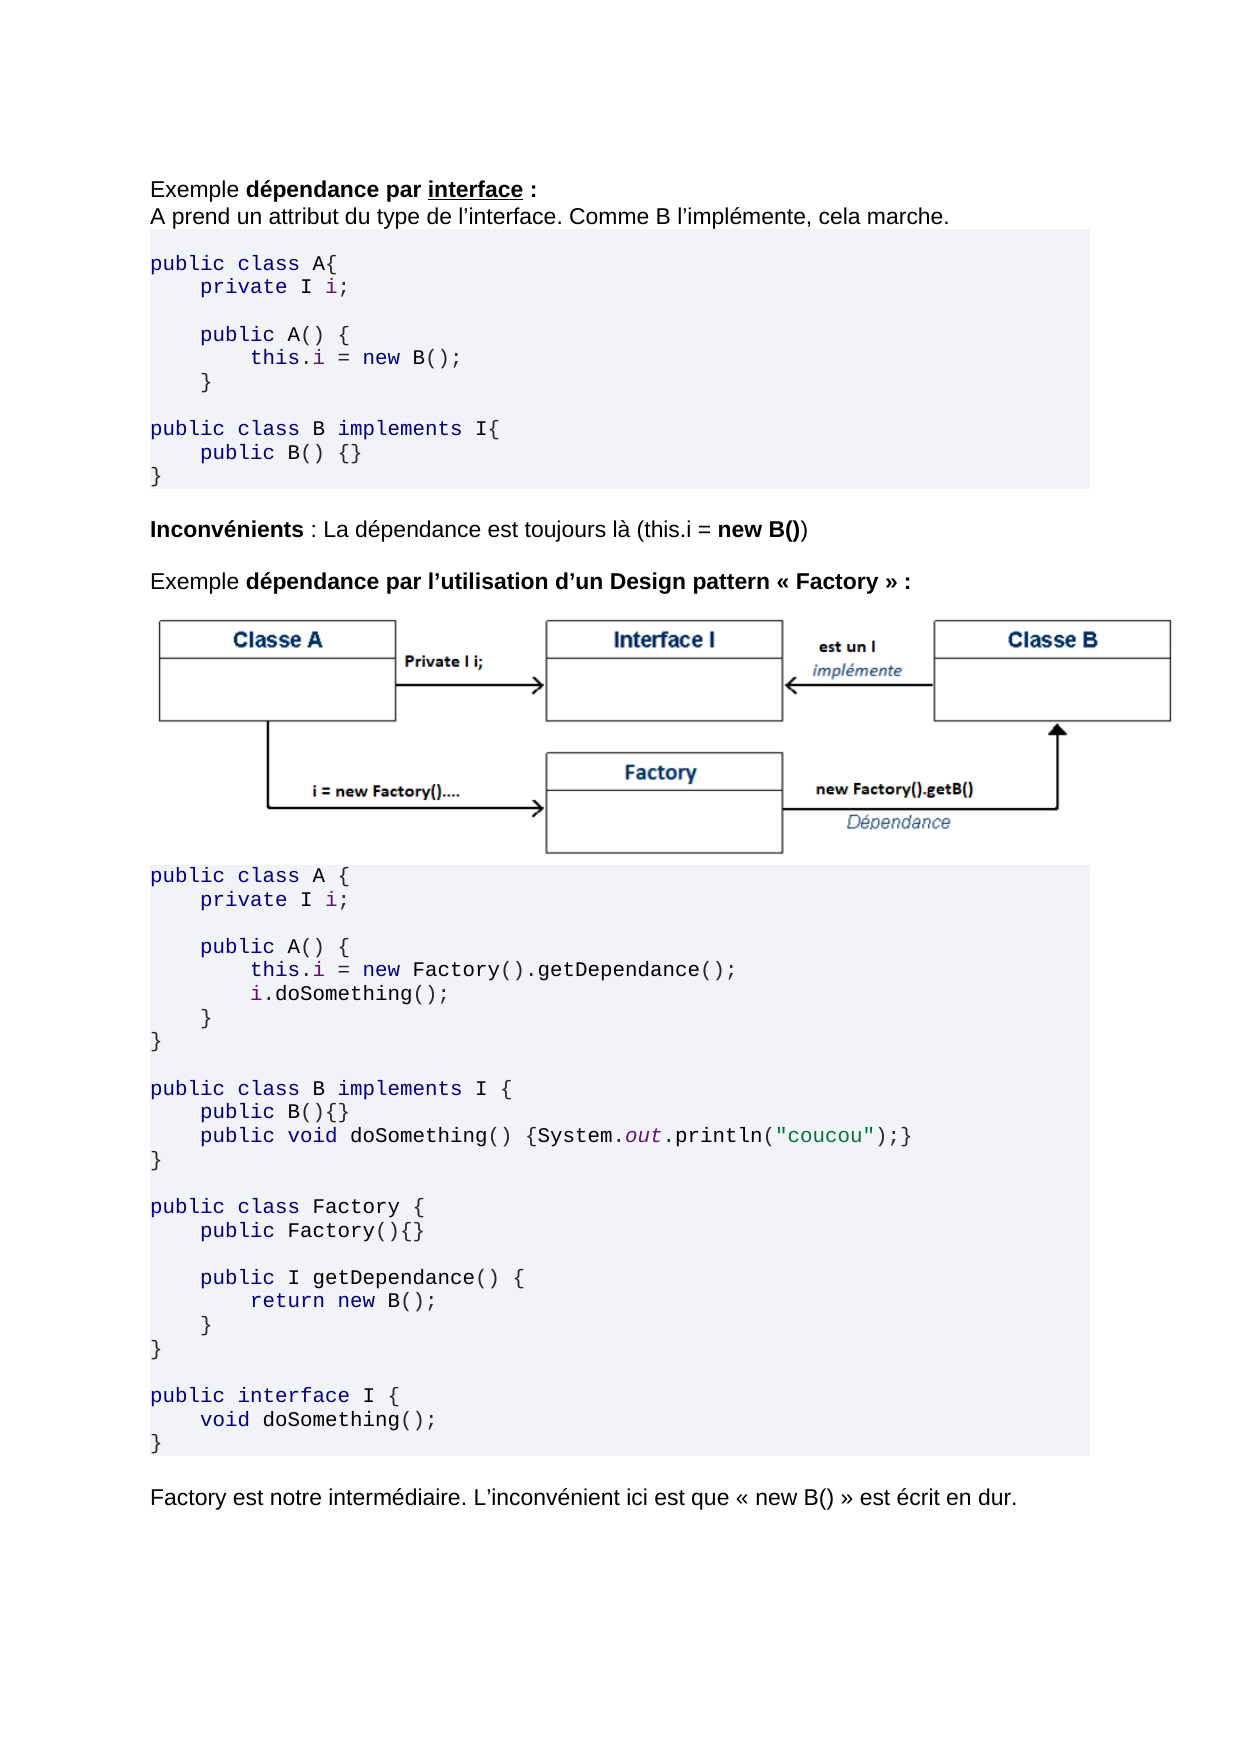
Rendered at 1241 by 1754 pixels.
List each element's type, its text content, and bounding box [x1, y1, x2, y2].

text public class Factory { public Factory(){} public I getDependance() { return new B(); } } [150, 1196, 1090, 1361]
text Inconvénients : La dépendance est toujours là (this.i = new B()) [150, 516, 1090, 542]
text Exemple dépendance par l’utilisation d’un Design pattern « Factory » : [150, 568, 1090, 594]
text public class A { private I i; public A() { this.i = new Factory().getDependance(); i.doSomething(); } } [150, 865, 1090, 1054]
text public class B implements I{ public B() {} } [150, 394, 1090, 489]
picture [150, 594, 1179, 865]
text public class A{ private I i; public A() { this.i = new B(); } [150, 229, 1090, 394]
text Factory est notre intermédiaire. L’inconvénient ici est que « new B() » est écrit en dur. [150, 1484, 1090, 1510]
text public interface I { void doSomething(); } [150, 1385, 1090, 1456]
text Exemple dépendance par interface : [150, 176, 1090, 203]
text public class B implements I { public B(){} public void doSomething() {System.out.println("coucou");} } [150, 1078, 1090, 1172]
text A prend un attribut du type de l’interface. Comme B l’implémente, cela marche. [150, 203, 1090, 229]
